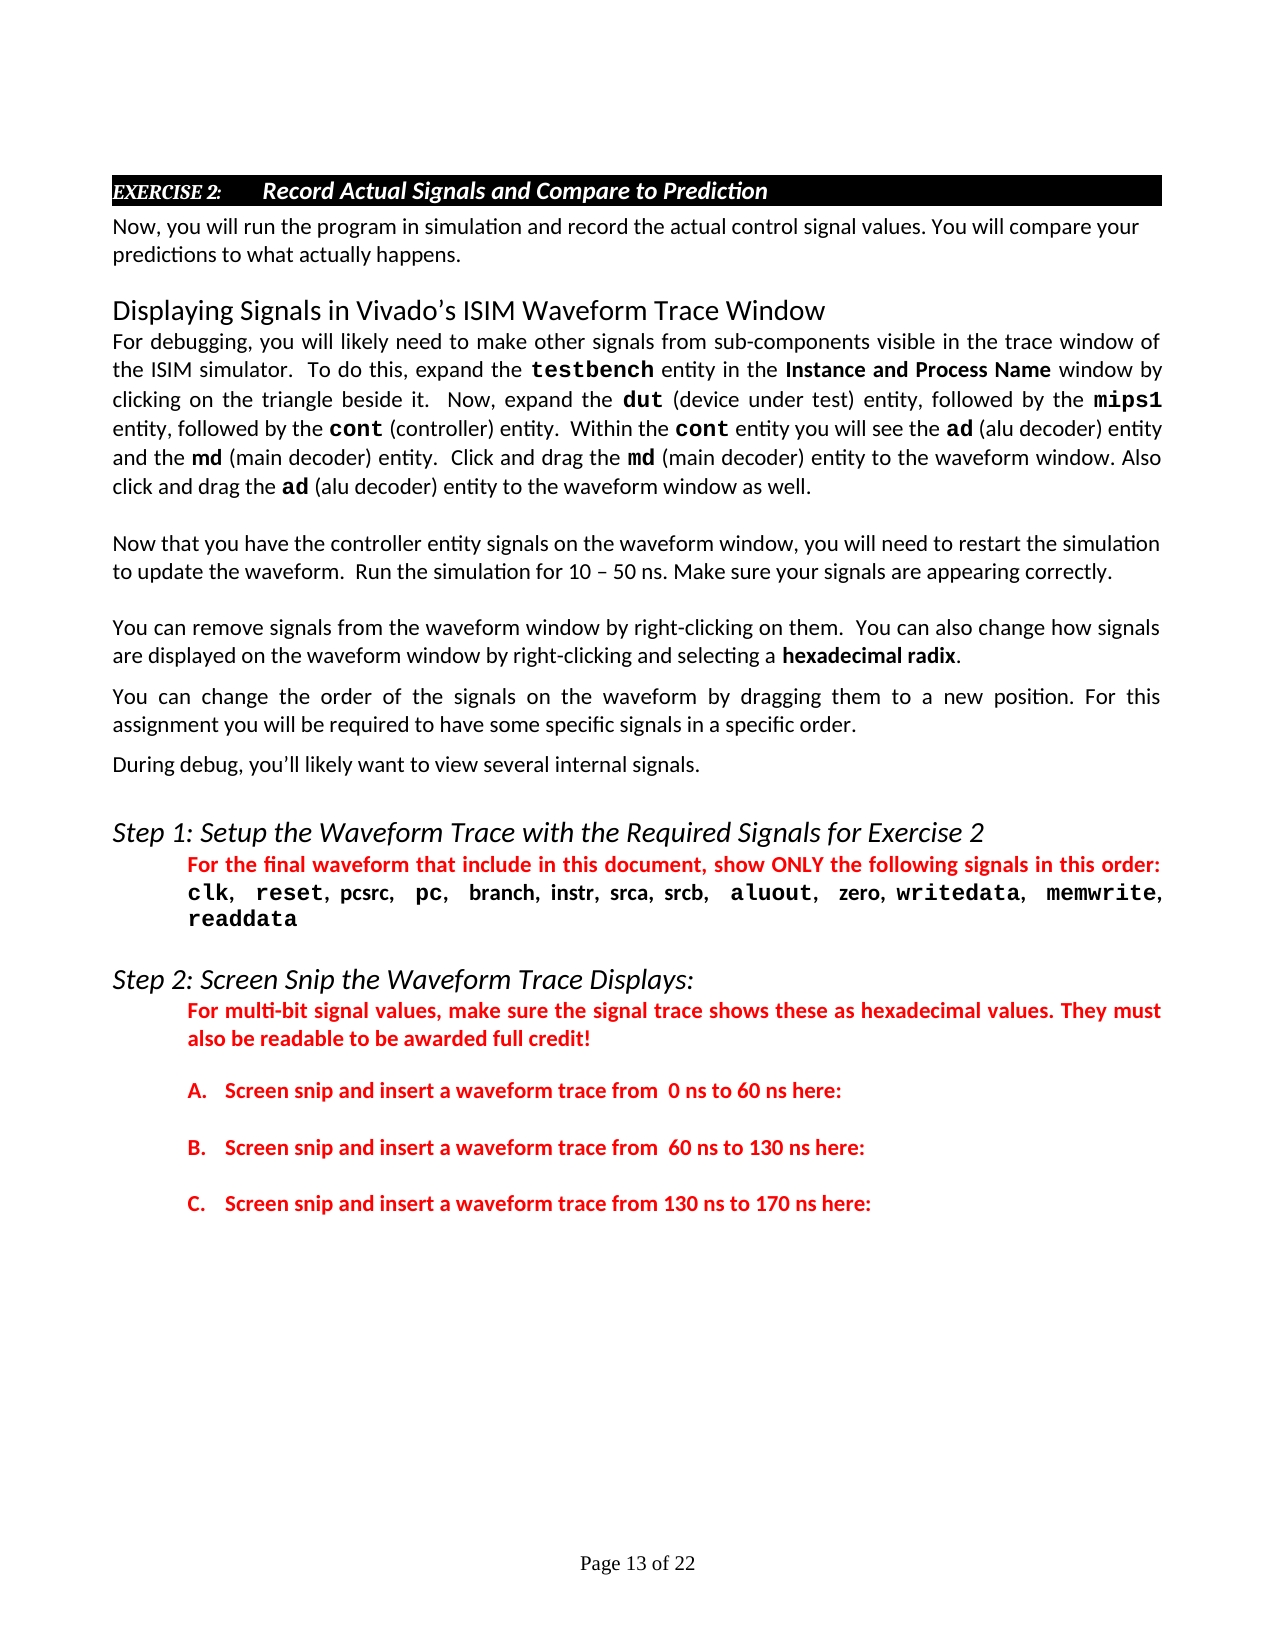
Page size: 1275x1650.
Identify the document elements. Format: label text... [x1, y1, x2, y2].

list Screen snip and insert a waveform trace from 130 ns to 170 ns here: [187, 1189, 1162, 1217]
text For debugging, you will likely need to make other signals from sub-components visible in the trace window of the ISIM simulator. To do this, expand the testbench entity in the Instance and Process Name window by clicking on the triangle beside it. Now, expand the dut (device under test) entity, followed by the mips1 entity, followed by the cont (controller) entity. Within the cont entity you will see the ad (alu decoder) entity and the md (main decoder) entity. Click and drag the md (main decoder) entity to the waveform window. Also click and drag the ad (alu decoder) entity to the waveform window as well. [112, 327, 1162, 501]
text You can remove signals from the waveform window by right-clicking on them. You can also change how signals are displayed on the waveform window by right-clicking and selecting a hexadecimal radix. [112, 613, 1162, 669]
text For multi-bit signal values, make sure the signal trace shows these as hexadecimal values. They must also be readable to be awarded full credit! [187, 997, 1162, 1053]
subtitle Displaying Signals in Vivado’s ISIM Waveform Trace Window [112, 292, 1162, 327]
text Now that you have the controller entity signals on the waveform window, you will need to restart the simulation to update the waveform. Run the simulation for 10 – 50 ns. Make sure your signals are appearing correctly. [112, 529, 1162, 585]
list Screen snip and insert a waveform trace from 0 ns to 60 ns here: [187, 1077, 1162, 1105]
subtitle Step 2: Screen Snip the Waveform Trace Displays: [112, 961, 1162, 997]
list Screen snip and insert a waveform trace from 60 ns to 130 ns here: [187, 1133, 1162, 1161]
text During debug, you’ll likely want to view several internal signals. [112, 751, 1162, 778]
subtitle Step 1: Setup the Waveform Trace with the Required Signals for Exercise 2 [112, 814, 1162, 850]
text For the final waveform that include in this document, show ONLY the following signals in this order: clk, reset, pcsrc, pc, branch, instr, srca, srcb, aluout, zero, writedata, memwrite, readdata [187, 850, 1162, 933]
text You can change the order of the signals on the waveform by dragging them to a new position. For this assignment you will be required to have some specific signals in a specific order. [112, 682, 1162, 738]
subtitle Record Actual Signals and Compare to Prediction [112, 175, 1162, 206]
subtitle Now, you will run the program in simulation and record the actual control signal values. You will compare your predictions to what actually happens. [112, 212, 1162, 268]
